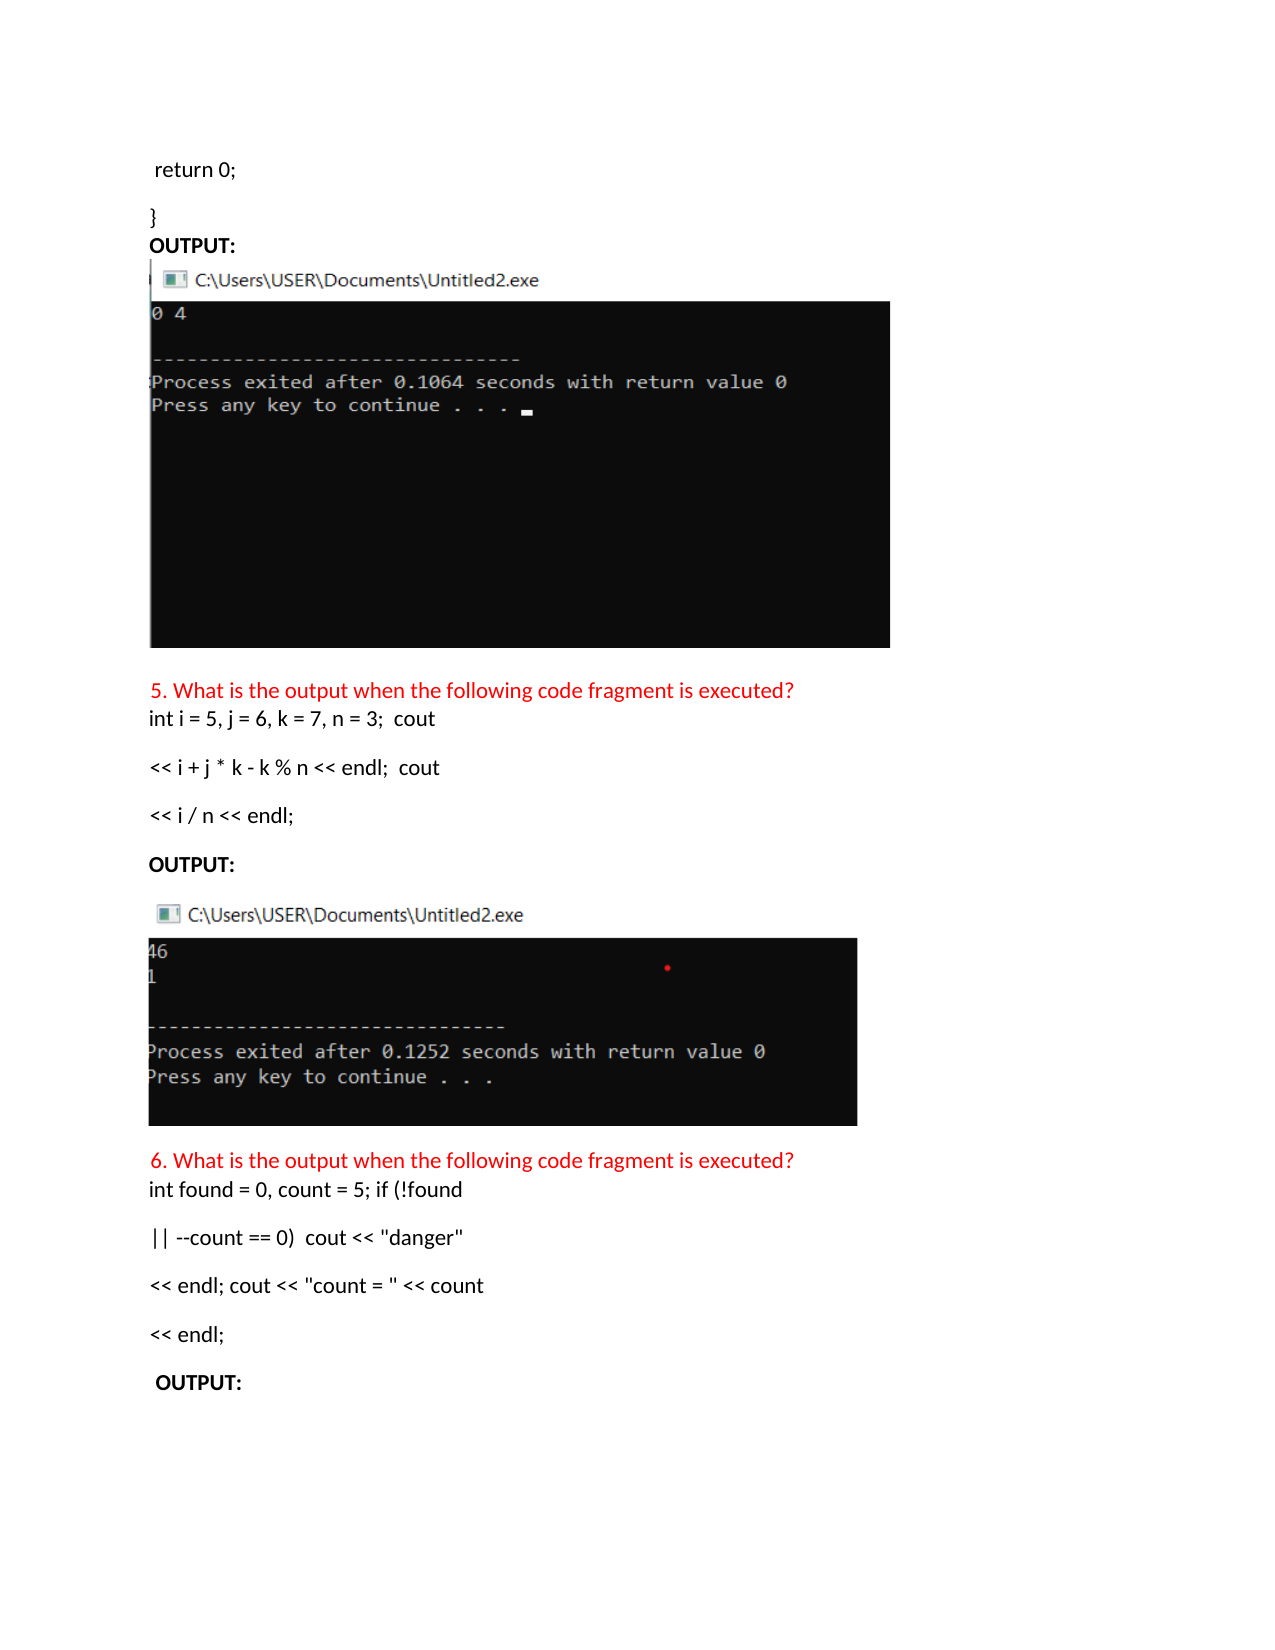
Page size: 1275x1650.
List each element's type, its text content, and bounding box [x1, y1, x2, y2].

text int found = 0, count = 5; if (!found || --count == 0) cout << "danger" << endl; cout << "count = " << count << endl; [148, 1175, 489, 1348]
text OUTPUT: [148, 850, 446, 878]
text int i = 5, j = 6, k = 7, n = 3; cout << i + j * k - k % n << endl; cout << i / n << endl; [148, 704, 446, 829]
text return 0; [149, 155, 699, 183]
list What is the output when the following code fragment is executed? [150, 676, 1091, 704]
text OUTPUT: [149, 231, 1116, 259]
text } [149, 203, 1116, 231]
list What is the output when the following code fragment is executed? [150, 1146, 1091, 1174]
picture [149, 259, 891, 648]
text OUTPUT: [150, 1368, 1116, 1396]
picture [148, 898, 858, 1126]
